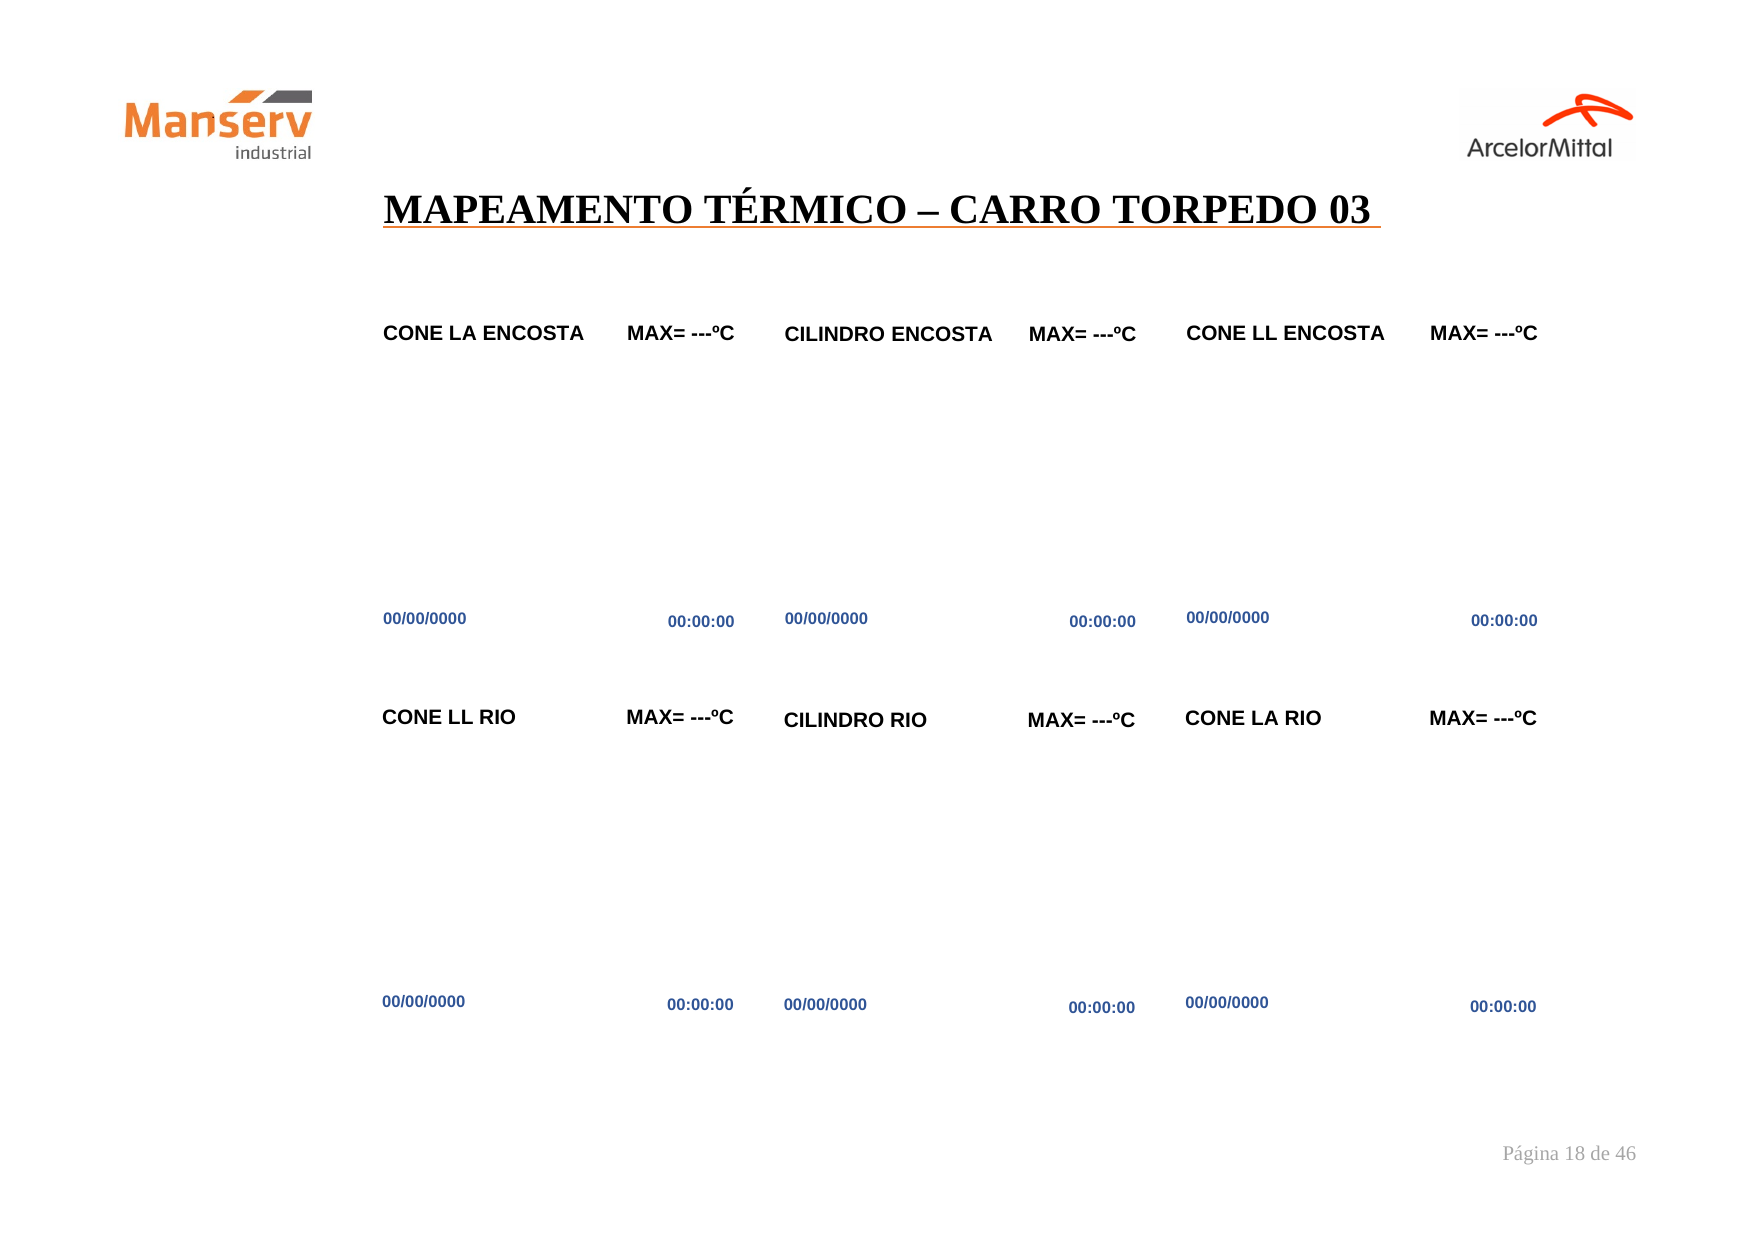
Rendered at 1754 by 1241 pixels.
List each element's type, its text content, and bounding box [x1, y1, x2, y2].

picture [118, 88, 315, 161]
picture [1459, 88, 1636, 161]
text MAPEAMENTO TÉRMICO – CARRO TORPEDO 03 [118, 184, 1636, 232]
